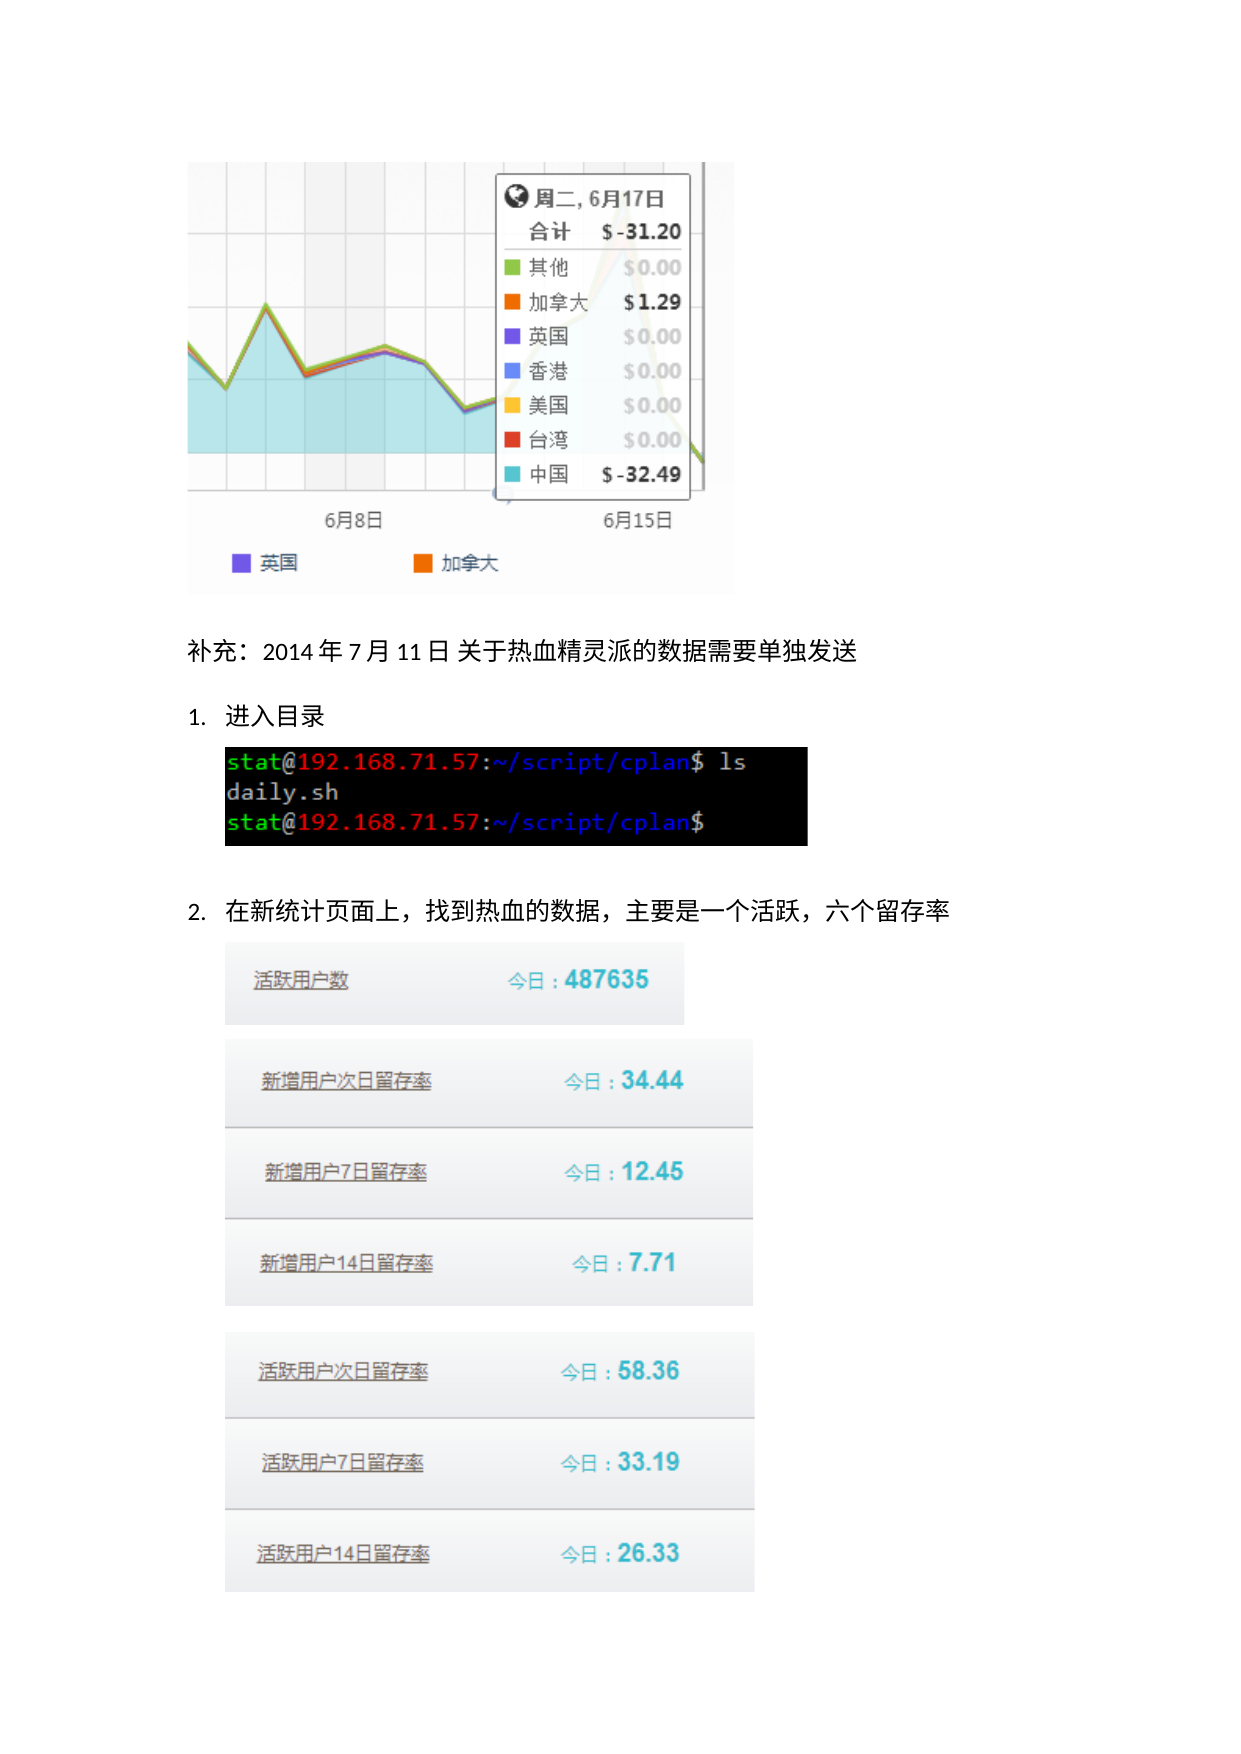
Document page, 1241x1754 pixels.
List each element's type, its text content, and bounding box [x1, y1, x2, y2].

list 进入目录 [187, 682, 1053, 747]
list 在新统计页面上，找到热血的数据，主要是一个活跃，六个留存率 [187, 877, 1053, 942]
picture [187, 162, 735, 595]
text 补充：2014年7月11日 关于热血精灵派的数据需要单独发送 [187, 617, 1053, 682]
picture [225, 747, 808, 846]
picture [225, 942, 685, 1025]
picture [225, 1039, 754, 1306]
picture [225, 1332, 755, 1592]
